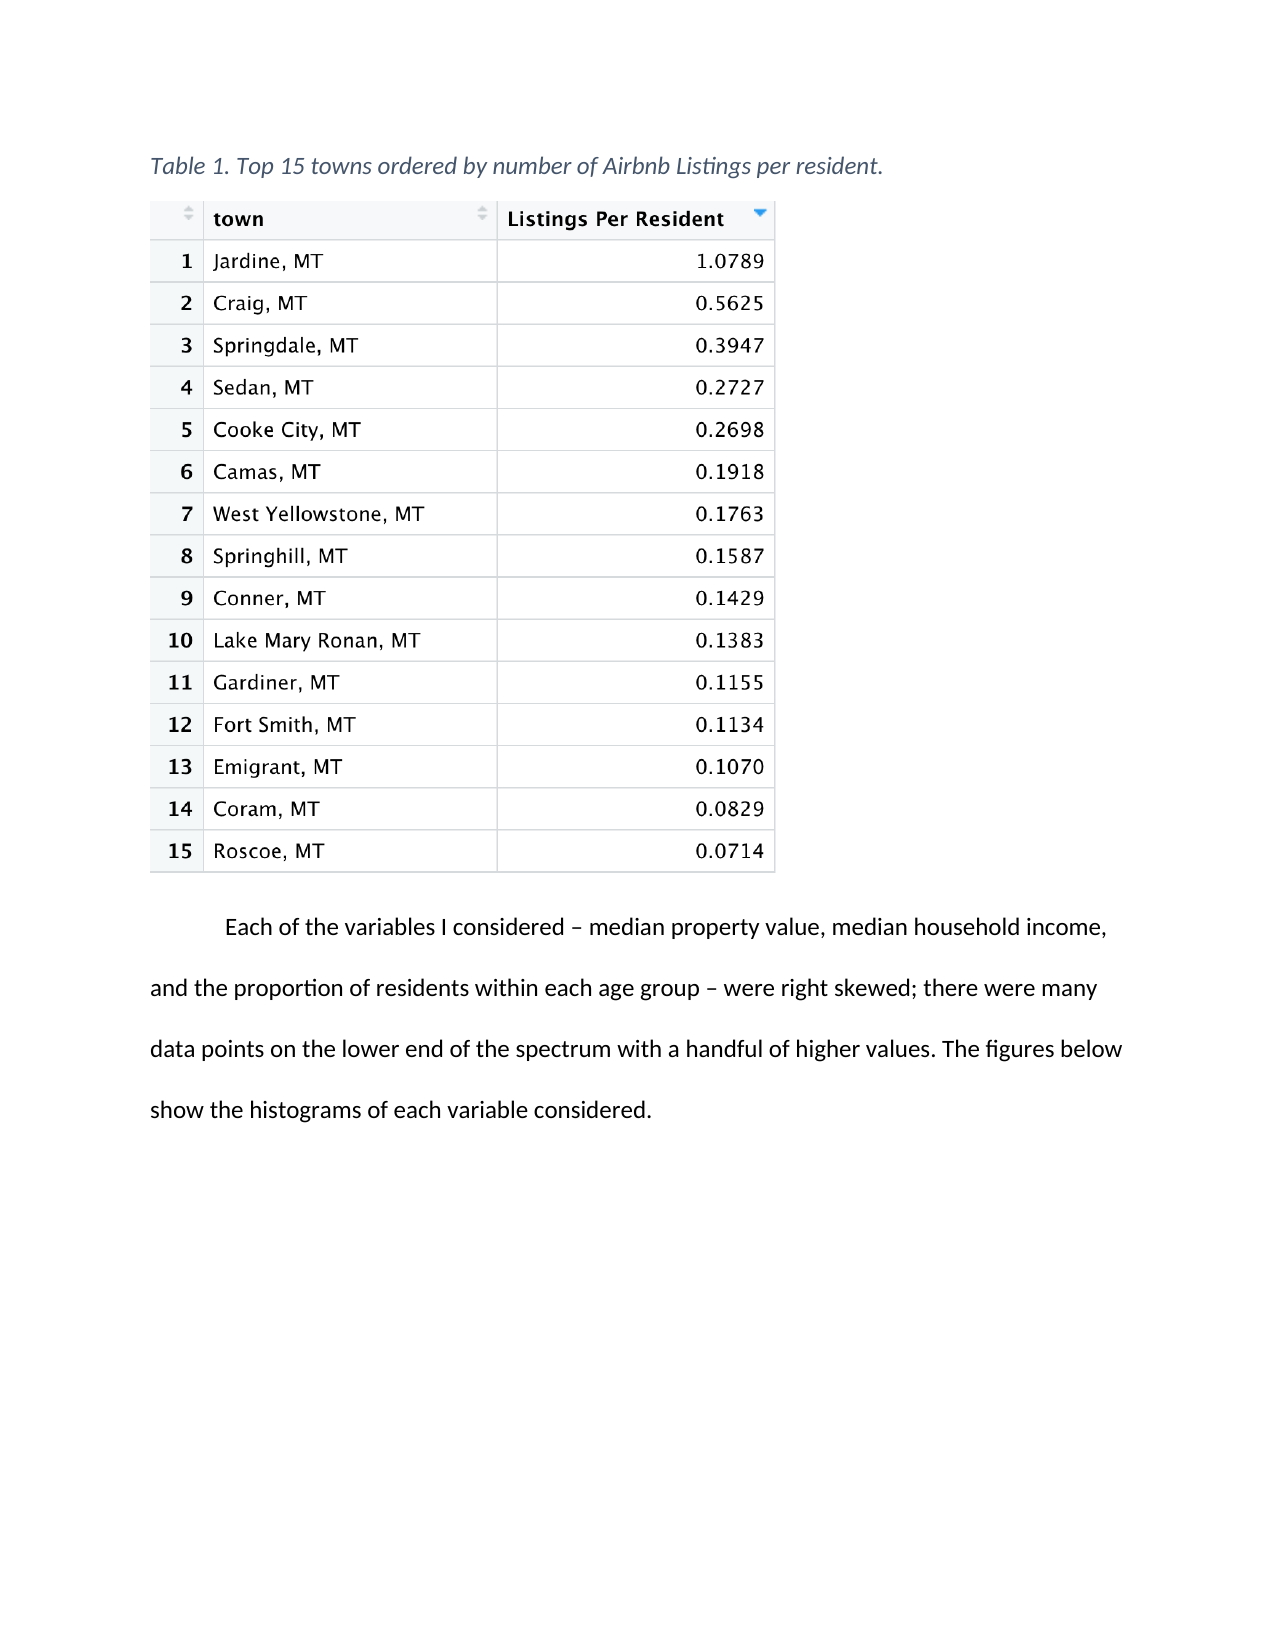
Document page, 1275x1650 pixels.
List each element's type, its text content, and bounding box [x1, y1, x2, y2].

picture [150, 201, 780, 881]
text Table 1. Top 15 towns ordered by number of Airbnb Listings per resident. [150, 150, 1125, 181]
text Each of the variables I considered – median property value, median household income, and the proportion of residents within each age group – were right skewed; there were many data points on the lower end of the spectrum with a handful of higher values. The figures below show the histograms of each variable considered. [150, 911, 1125, 1125]
